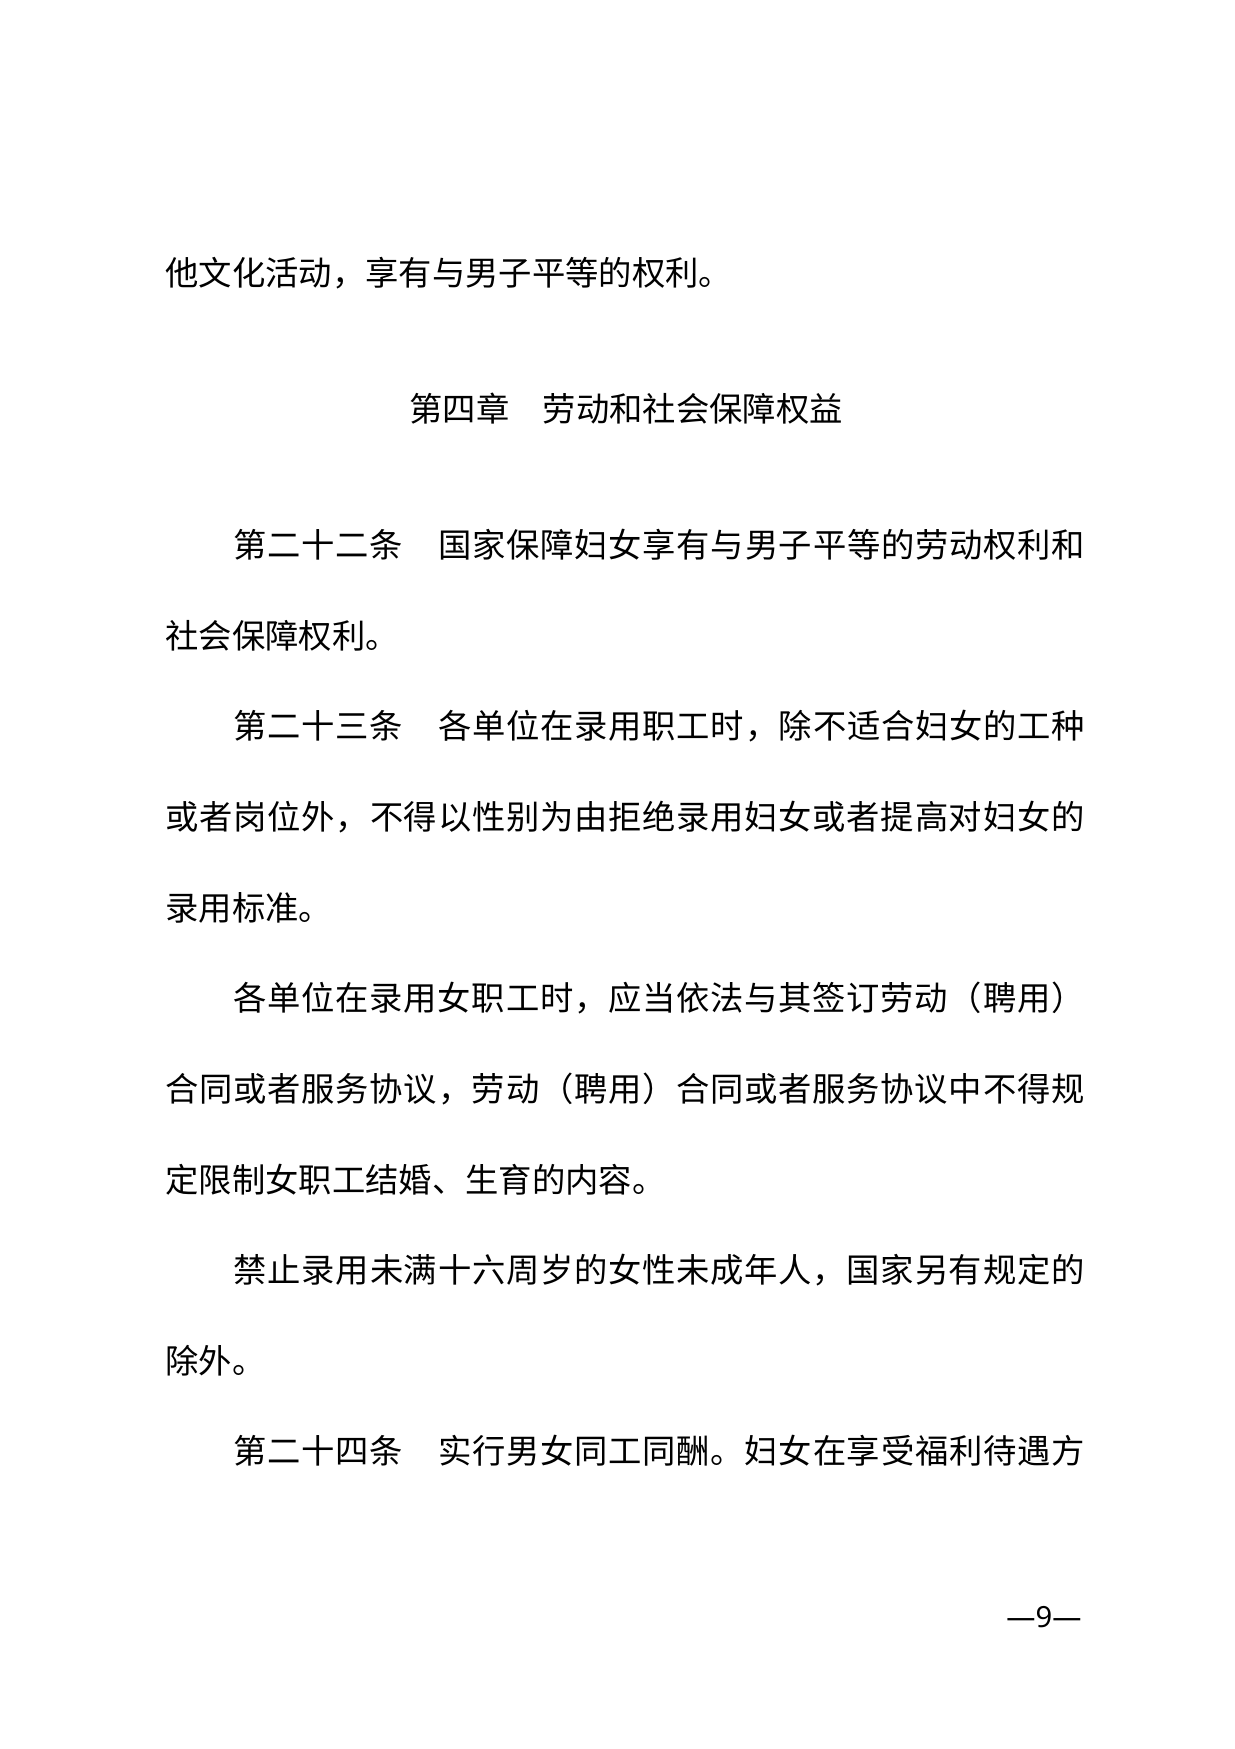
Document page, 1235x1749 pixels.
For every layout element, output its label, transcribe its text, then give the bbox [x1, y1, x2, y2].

text 禁止录用未满十六周岁的女性未成年人，国家另有规定的除外。 [165, 1223, 1087, 1404]
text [165, 226, 1087, 317]
text 各单位在录用女职工时，应当依法与其签订劳动（聘用）合同或者服务协议，劳动（聘用）合同或者服务协议中不得规定限制女职工结婚、生育的内容。 [165, 951, 1087, 1223]
text 第二十三条 各单位在录用职工时，除不适合妇女的工种或者岗位外，不得以性别为由拒绝录用妇女或者提高对妇女的录用标准。 [165, 679, 1087, 951]
text 第四章 劳动和社会保障权益 [165, 362, 1087, 452]
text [165, 1404, 1087, 1495]
text 第二十二条 国家保障妇女享有与男子平等的劳动权利和社会保障权利。 [165, 498, 1087, 679]
